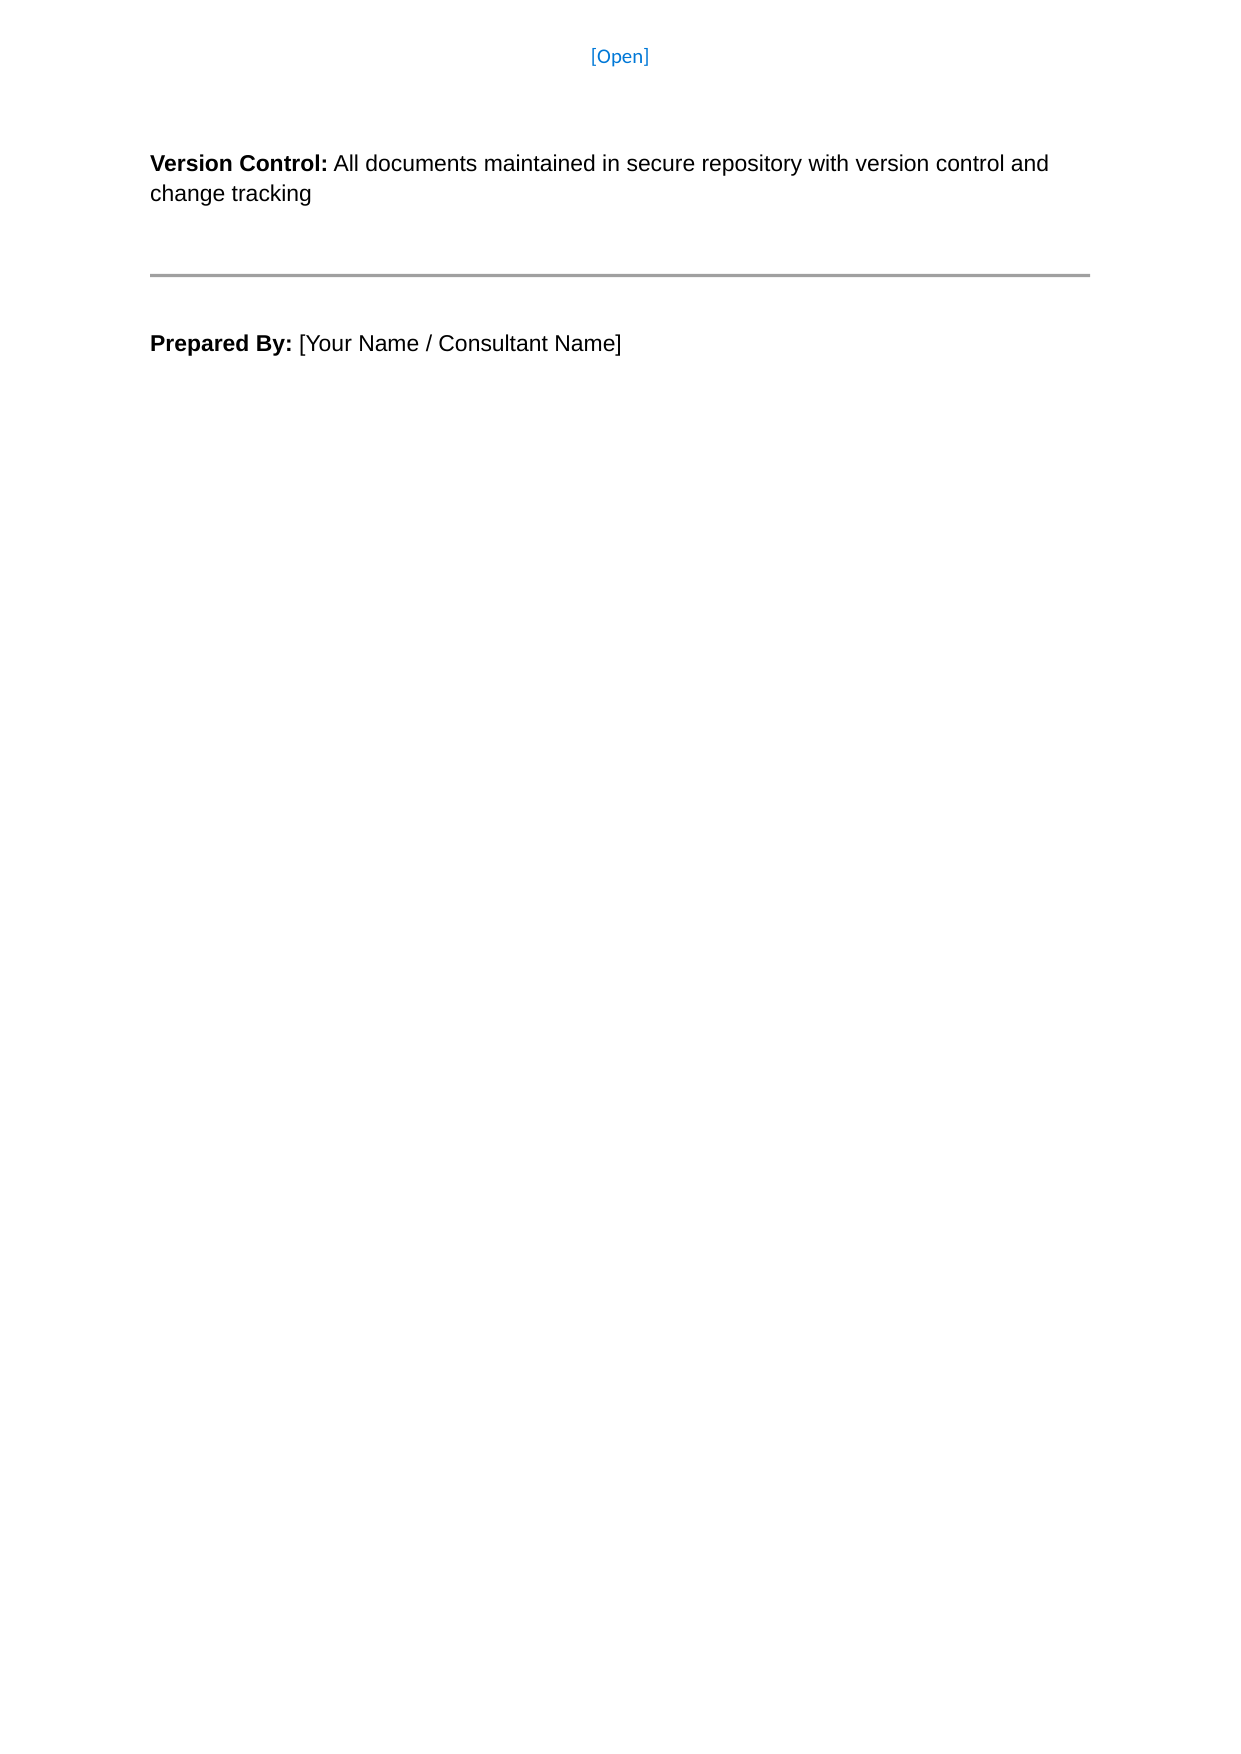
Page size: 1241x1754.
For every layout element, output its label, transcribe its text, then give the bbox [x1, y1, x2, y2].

text Prepared By: [Your Name / Consultant Name] [150, 330, 1090, 356]
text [150, 150, 1090, 207]
